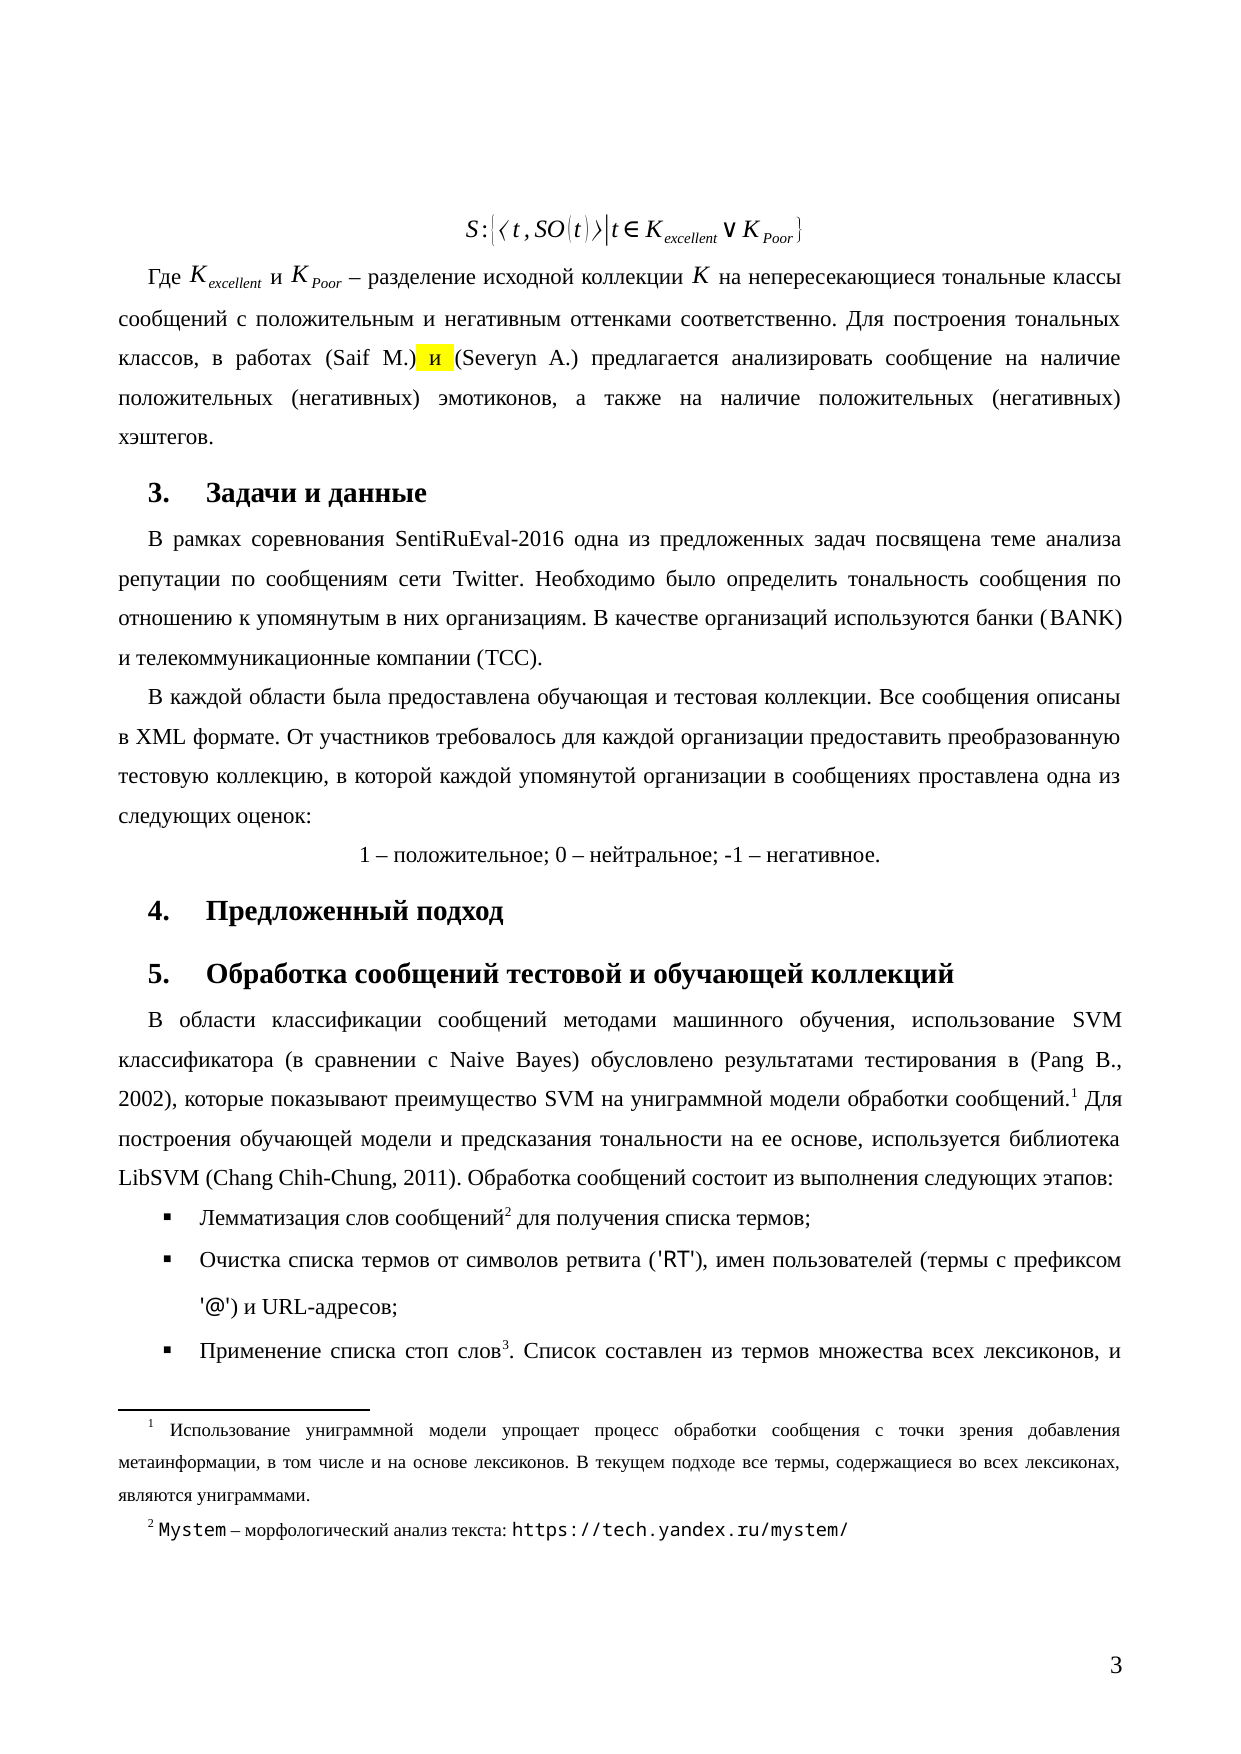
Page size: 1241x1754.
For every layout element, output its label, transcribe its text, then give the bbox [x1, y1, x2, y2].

text В рамках соревнования SentiRuEval-2016 одна из предложенных задач посвящена теме анализа репутации по сообщениям сети Twitter. Необходимо было определить тональность сообщения по отношению к упомянутым в них организациям. В качестве организаций используются банки (BANK) и телекоммуникационные компании (TCC). [118, 525, 1122, 670]
text 1 – положительное; 0 – нейтральное; -1 – негативное. [118, 841, 1122, 868]
subtitle Обработка сообщений тестовой и обучающей коллекций [148, 956, 1122, 989]
list Очистка списка термов от символов ретвита ('RT'), имен пользователей (термы с префиксом '@') и URL-адресов; [162, 1243, 1122, 1321]
subtitle Предложенный подход [148, 893, 1122, 927]
subtitle Задачи и данные [148, 475, 1122, 509]
text В каждой области была предоставлена обучающая и тестовая коллекции. Все сообщения описаны в XML формате. От участников требовалось для каждой организации предоставить преобразованную тестовую коллекцию, в которой каждой упомянутой организации в сообщениях проставлена одна из следующих оценок: [118, 683, 1122, 828]
text В области классификации сообщений методами машинного обучения, использование SVM классификатора (в сравнении с Naive Bayes) обусловлено результатами тестирования в , которые показывают преимущество SVM на униграммной модели обработки сообщений. Для построения обучающей модели и предсказания тональности на ее основе, используется библиотека LibSVM . Обработка сообщений состоит из выполнения следующих этапов: [118, 1006, 1122, 1191]
list Лемматизация слов сообщений для получения списка термов; [162, 1204, 1122, 1230]
